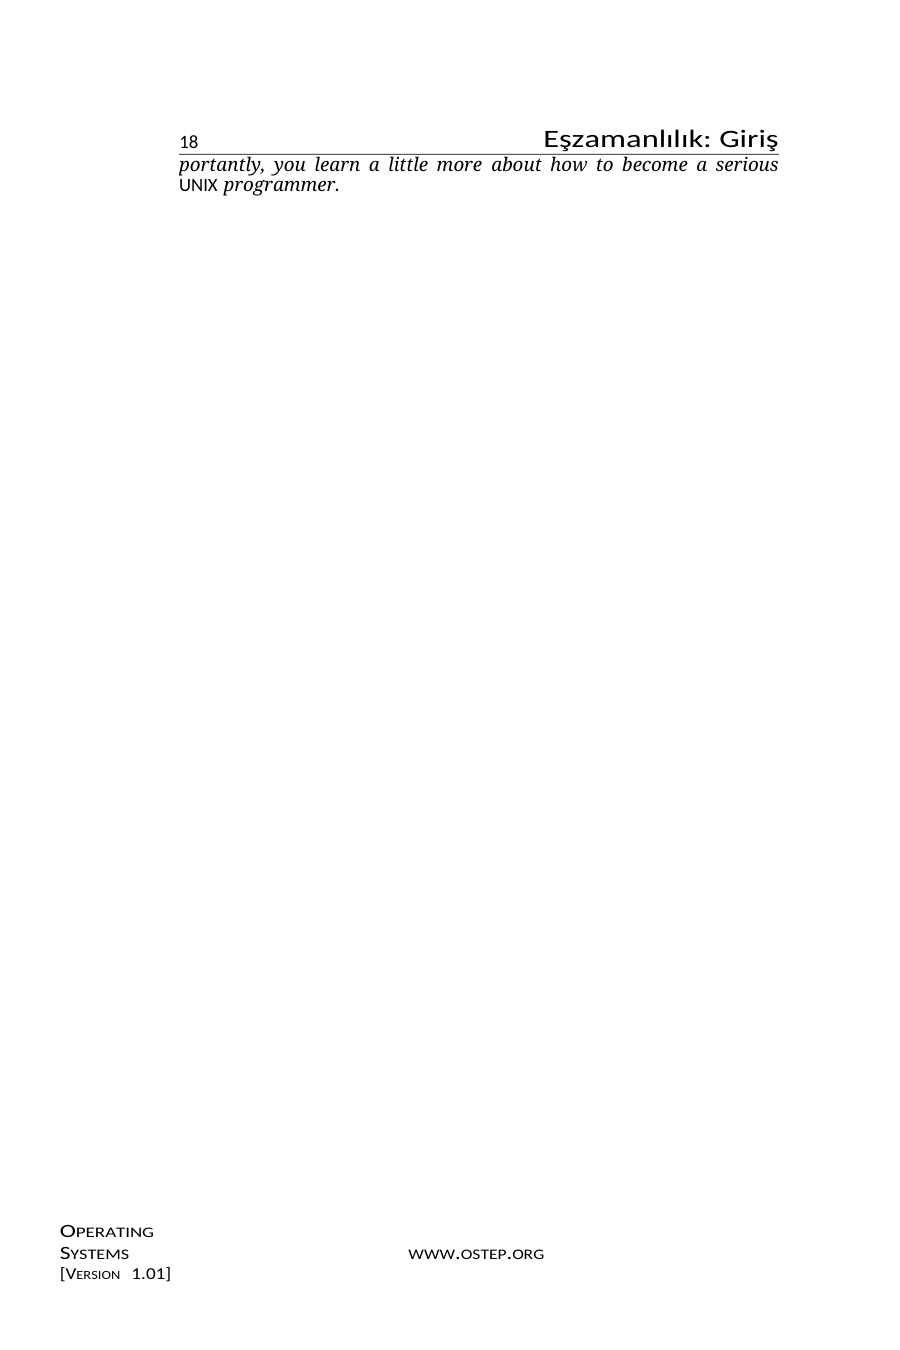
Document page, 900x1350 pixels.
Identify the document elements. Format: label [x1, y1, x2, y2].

text [179, 154, 779, 197]
